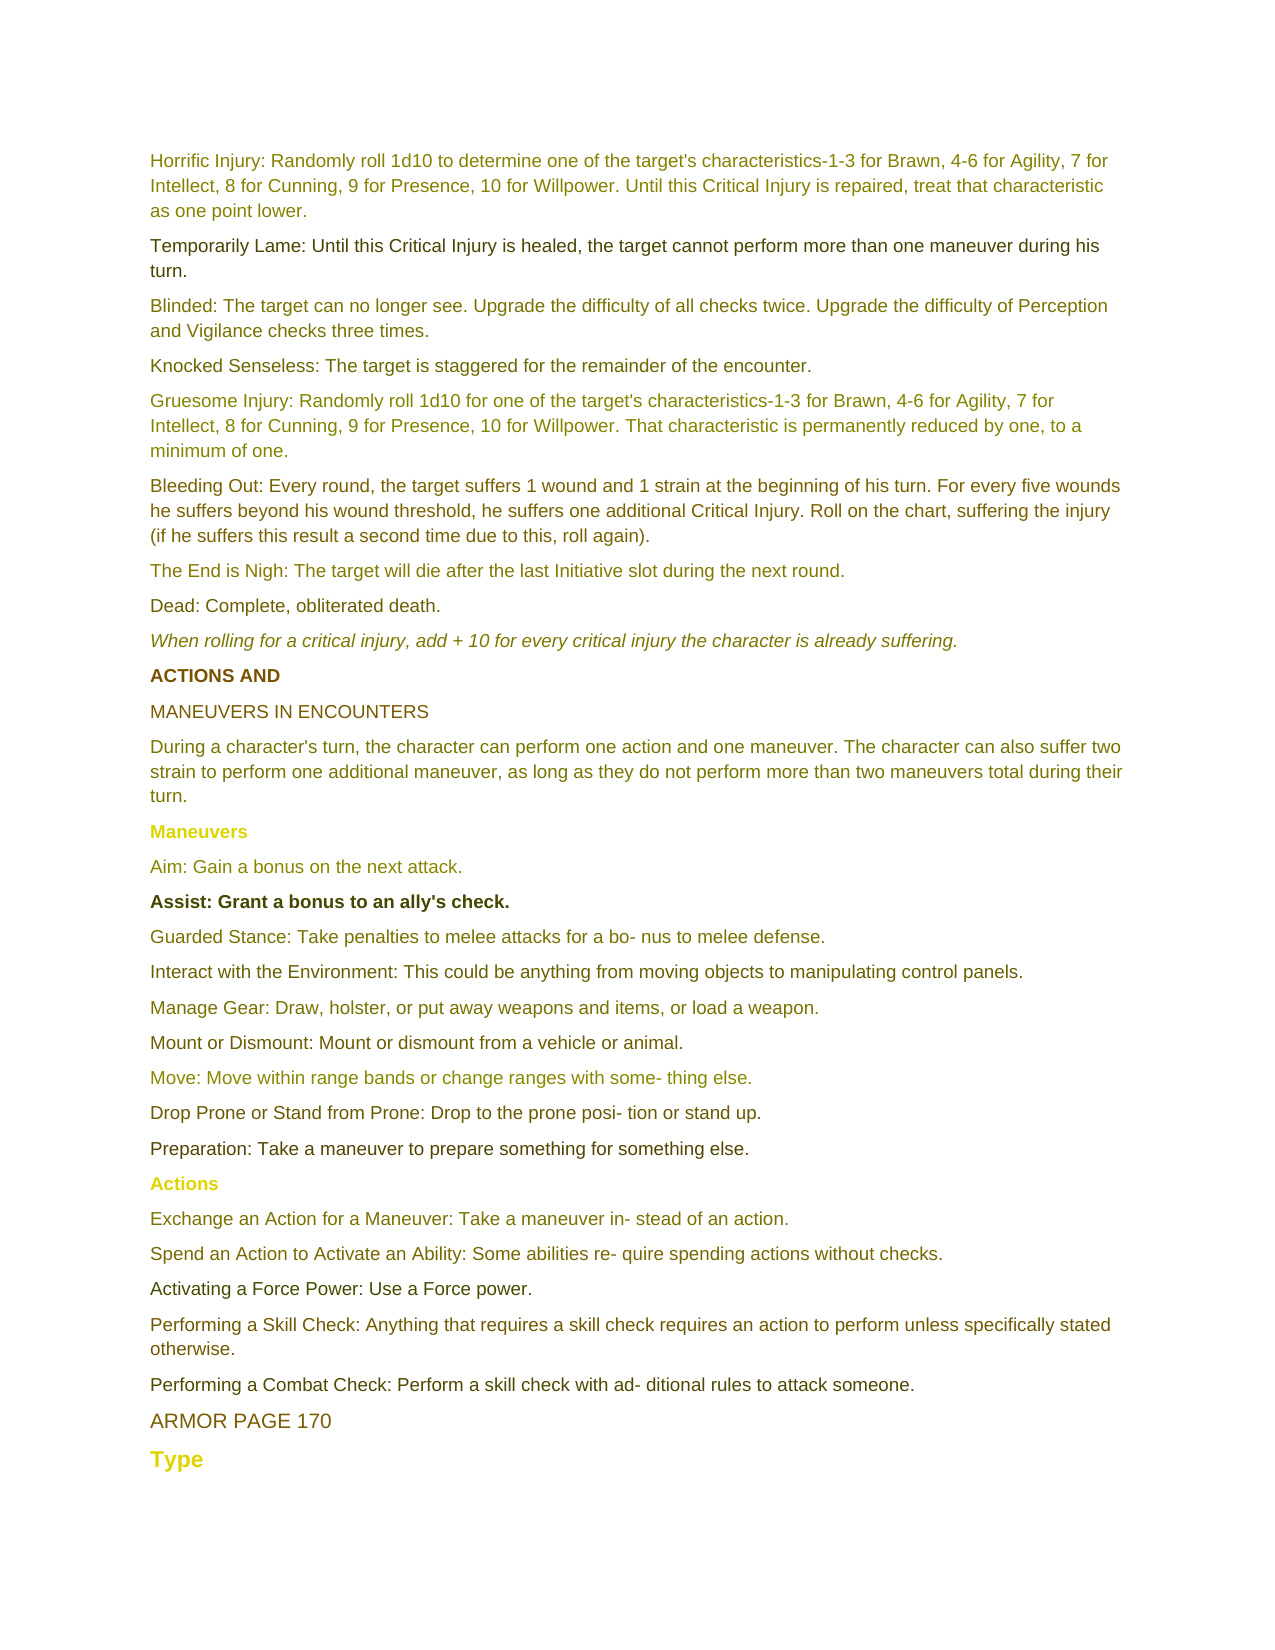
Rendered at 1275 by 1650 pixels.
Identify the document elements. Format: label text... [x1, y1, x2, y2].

text Interact with the Environment: This could be anything from moving objects to manipulating control panels. [150, 961, 1125, 983]
text Aim: Gain a bonus on the next attack. [150, 856, 1125, 877]
text Performing a Combat Check: Perform a skill check with ad- ditional rules to attack someone. [150, 1373, 1125, 1395]
text Bleeding Out: Every round, the target suffers 1 wound and 1 strain at the beginning of his turn. For every five wounds he suffers beyond his wound threshold, he suffers one additional Critical Injury. Roll on the chart, suffering the injury (if he suffers this result a second time due to this, roll again). [150, 475, 1125, 546]
text Drop Prone or Stand from Prone: Drop to the prone posi- tion or stand up. [150, 1102, 1125, 1124]
text Performing a Skill Check: Anything that requires a skill check requires an action to perform unless specifically stated otherwise. [150, 1313, 1125, 1360]
text When rolling for a critical injury, add + 10 for every critical injury the character is already suffering. [150, 630, 1125, 652]
text Move: Move within range bands or change ranges with some- thing else. [150, 1067, 1125, 1088]
text Dead: Complete, obliterated death. [150, 595, 1125, 616]
text Activating a Force Power: Use a Force power. [150, 1278, 1125, 1300]
text During a character's turn, the character can perform one action and one maneuver. The character can also suffer two strain to perform one additional maneuver, as long as they do not perform more than two maneuvers total during their turn. [150, 736, 1125, 807]
text Type [150, 1446, 1125, 1473]
text Horrific Injury: Randomly roll 1d10 to determine one of the target's characteristics-1-3 for Brawn, 4-6 for Agility, 7 for Intellect, 8 for Cunning, 9 for Presence, 10 for Willpower. Until this Critical Injury is repaired, treat that characteristic as one point lower. [150, 150, 1125, 221]
text ARMOR PAGE 170 [150, 1408, 1125, 1432]
text Mount or Dismount: Mount or dismount from a vehicle or animal. [150, 1032, 1125, 1053]
text Maneuvers [150, 820, 1125, 842]
text Actions [150, 1172, 1125, 1194]
text Blinded: The target can no longer see. Upgrade the difficulty of all checks twice. Upgrade the difficulty of Perception and Vigilance checks three times. [150, 295, 1125, 341]
text Temporarily Lame: Until this Critical Injury is healed, the target cannot perform more than one maneuver during his turn. [150, 235, 1125, 281]
text ACTIONS AND [150, 665, 1125, 687]
text Guarded Stance: Take penalties to melee attacks for a bo- nus to melee defense. [150, 926, 1125, 948]
text Assist: Grant a bonus to an ally's check. [150, 891, 1125, 912]
text Gruesome Injury: Randomly roll 1d10 for one of the target's characteristics-1-3 for Brawn, 4-6 for Agility, 7 for Intellect, 8 for Cunning, 9 for Presence, 10 for Willpower. That characteristic is permanently reduced by one, to a minimum of one. [150, 390, 1125, 461]
text Spend an Action to Activate an Ability: Some abilities re- quire spending actions without checks. [150, 1243, 1125, 1264]
text Manage Gear: Draw, holster, or put away weapons and items, or load a weapon. [150, 996, 1125, 1018]
text The End is Nigh: The target will die after the last Initiative slot during the next round. [150, 559, 1125, 581]
text Preparation: Take a maneuver to prepare something for something else. [150, 1137, 1125, 1159]
text Exchange an Action for a Maneuver: Take a maneuver in- stead of an action. [150, 1208, 1125, 1229]
text Knocked Senseless: The target is staggered for the remainder of the encounter. [150, 355, 1125, 376]
text MANEUVERS IN ENCOUNTERS [150, 700, 1125, 722]
